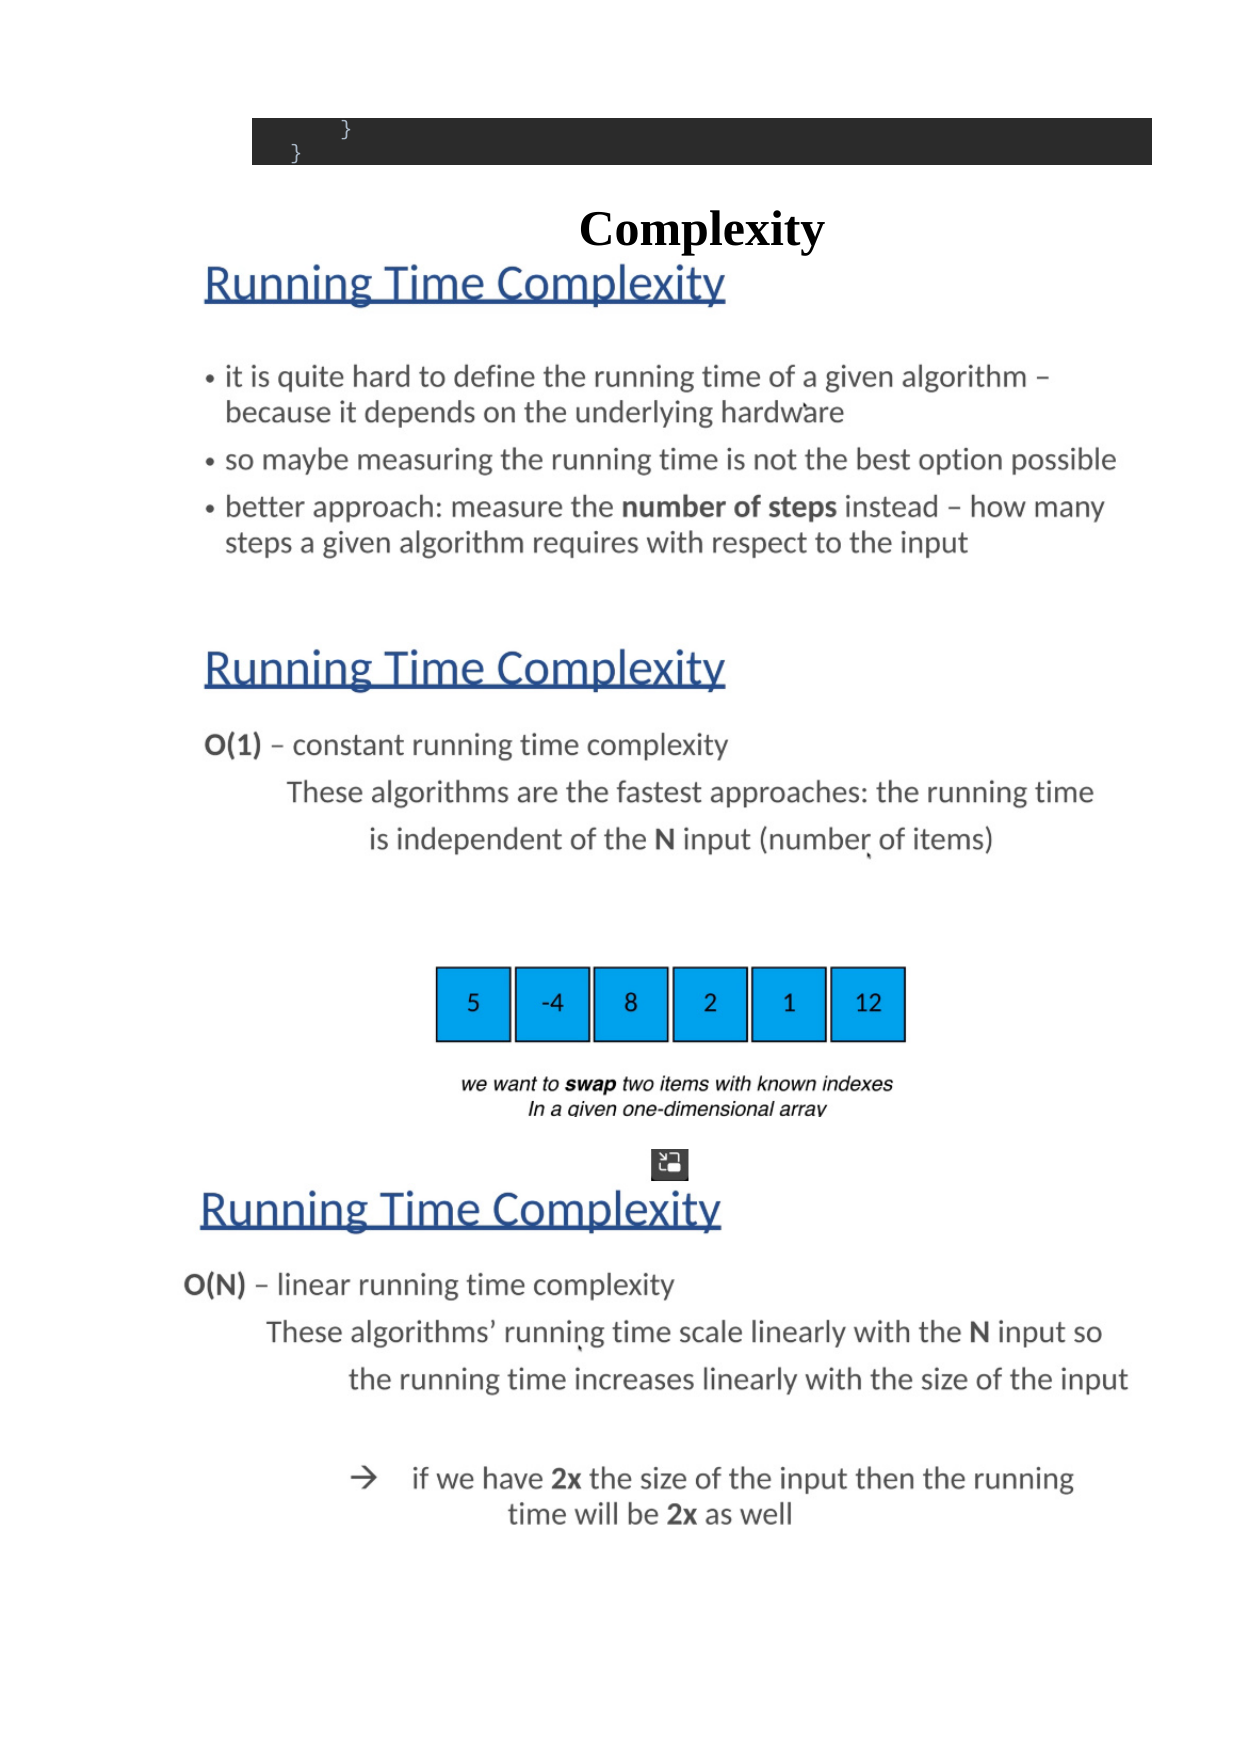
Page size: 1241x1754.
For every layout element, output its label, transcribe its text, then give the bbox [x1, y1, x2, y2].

picture [177, 256, 1151, 609]
picture [177, 642, 1151, 1117]
text Complexity [252, 199, 1152, 256]
picture [177, 1149, 1151, 1624]
